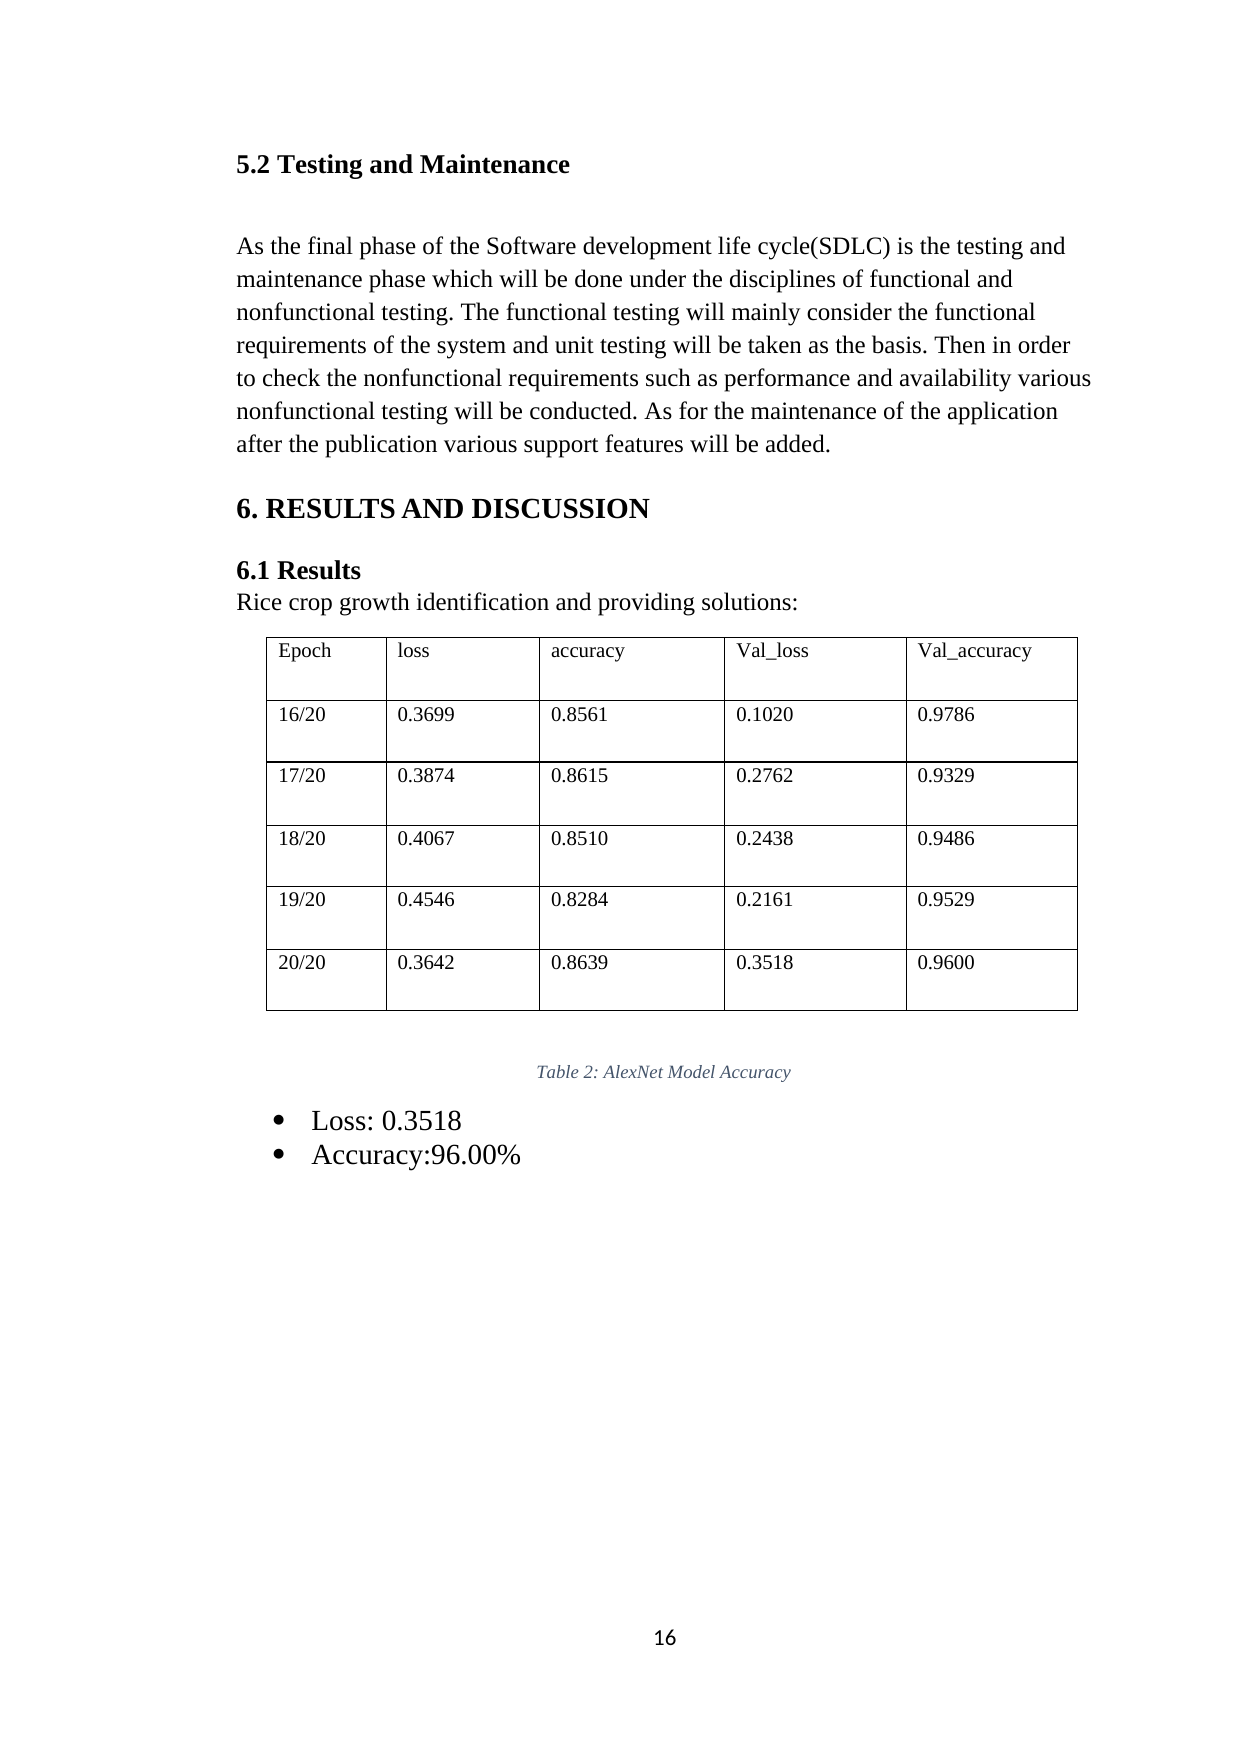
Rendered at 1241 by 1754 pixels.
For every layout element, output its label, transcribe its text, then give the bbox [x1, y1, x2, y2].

table_cell 0.9786 [907, 701, 1077, 761]
table_cell 0.8284 [540, 887, 724, 949]
text As the final phase of the Software development life cycle(SDLC) is the testing and maintenance phase which will be done under the disciplines of functional and nonfunctional testing. The functional testing will mainly consider the functional requirements of the system and unit testing will be taken as the basis. Then in order to check the nonfunctional requirements such as performance and availability various nonfunctional testing will be conducted. As for the maintenance of the application after the publication various support features will be added. [236, 231, 1092, 458]
table_cell 0.8639 [540, 950, 724, 1010]
table_cell 0.4546 [387, 887, 539, 949]
table_header loss [387, 638, 539, 700]
table_cell 18/20 [267, 826, 386, 886]
table_cell 0.2161 [725, 887, 906, 949]
table_cell 0.1020 [725, 701, 906, 761]
table_cell 0.9486 [907, 826, 1077, 886]
table_cell 0.2438 [725, 826, 906, 886]
text Table 2: AlexNet Model Accuracy [236, 1061, 1092, 1082]
table_header Val_loss [725, 638, 906, 700]
text Rice crop growth identification and providing solutions: [236, 587, 1092, 616]
table_cell 0.8510 [540, 826, 724, 886]
table_cell 0.3874 [387, 763, 539, 825]
table_cell 0.3518 [725, 950, 906, 1010]
table_cell 0.9600 [907, 950, 1077, 1010]
subtitle 5.2 Testing and Maintenance [236, 148, 1092, 179]
table_cell 0.9529 [907, 887, 1077, 949]
list Accuracy:96.00% [274, 1137, 1092, 1170]
table_cell 16/20 [267, 701, 386, 761]
table_cell 0.8561 [540, 701, 724, 761]
table_cell 0.8615 [540, 763, 724, 825]
table_cell 0.4067 [387, 826, 539, 886]
table_cell 0.9329 [907, 763, 1077, 825]
list Loss: 0.3518 [274, 1103, 1092, 1137]
table_cell 0.2762 [725, 763, 906, 825]
table_cell 0.3642 [387, 950, 539, 1010]
table_cell 20/20 [267, 950, 386, 1010]
subtitle 6.1 Results [236, 554, 1092, 585]
table_header accuracy [540, 638, 724, 700]
table_cell 0.3699 [387, 701, 539, 761]
subtitle 6. RESULTS AND DISCUSSION [236, 491, 1092, 525]
table_header Epoch [267, 638, 386, 700]
table_header Val_accuracy [907, 638, 1077, 700]
table_cell 19/20 [267, 887, 386, 949]
table_cell 17/20 [267, 763, 386, 825]
